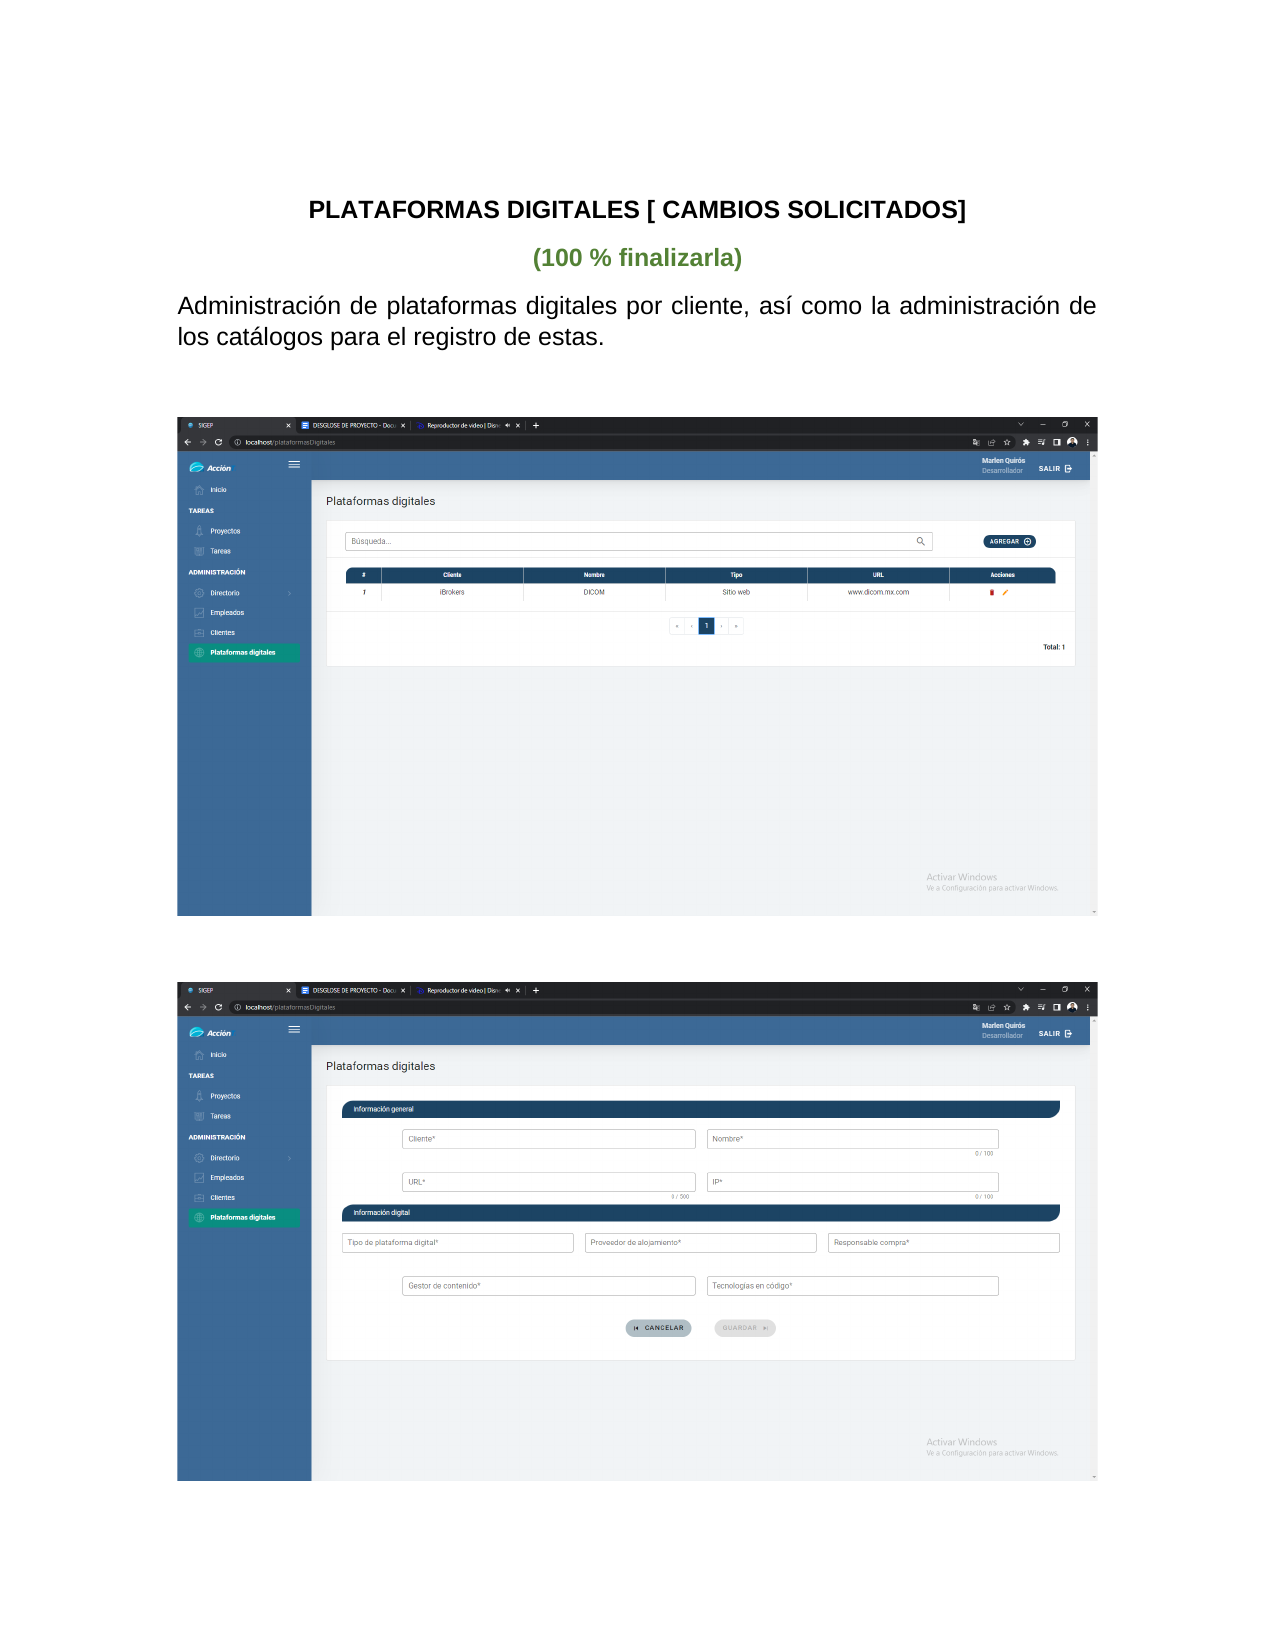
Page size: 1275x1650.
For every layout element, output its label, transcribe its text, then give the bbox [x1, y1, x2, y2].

picture [177, 417, 1098, 916]
picture [177, 982, 1098, 1481]
text PLATAFORMAS DIGITALES [ CAMBIOS SOLICITADOS] [177, 195, 1098, 224]
text Administración de plataformas digitales por cliente, así como la administración de los catálogos para el registro de estas. [177, 291, 1098, 351]
text (100 % finalizarla) [177, 243, 1098, 272]
